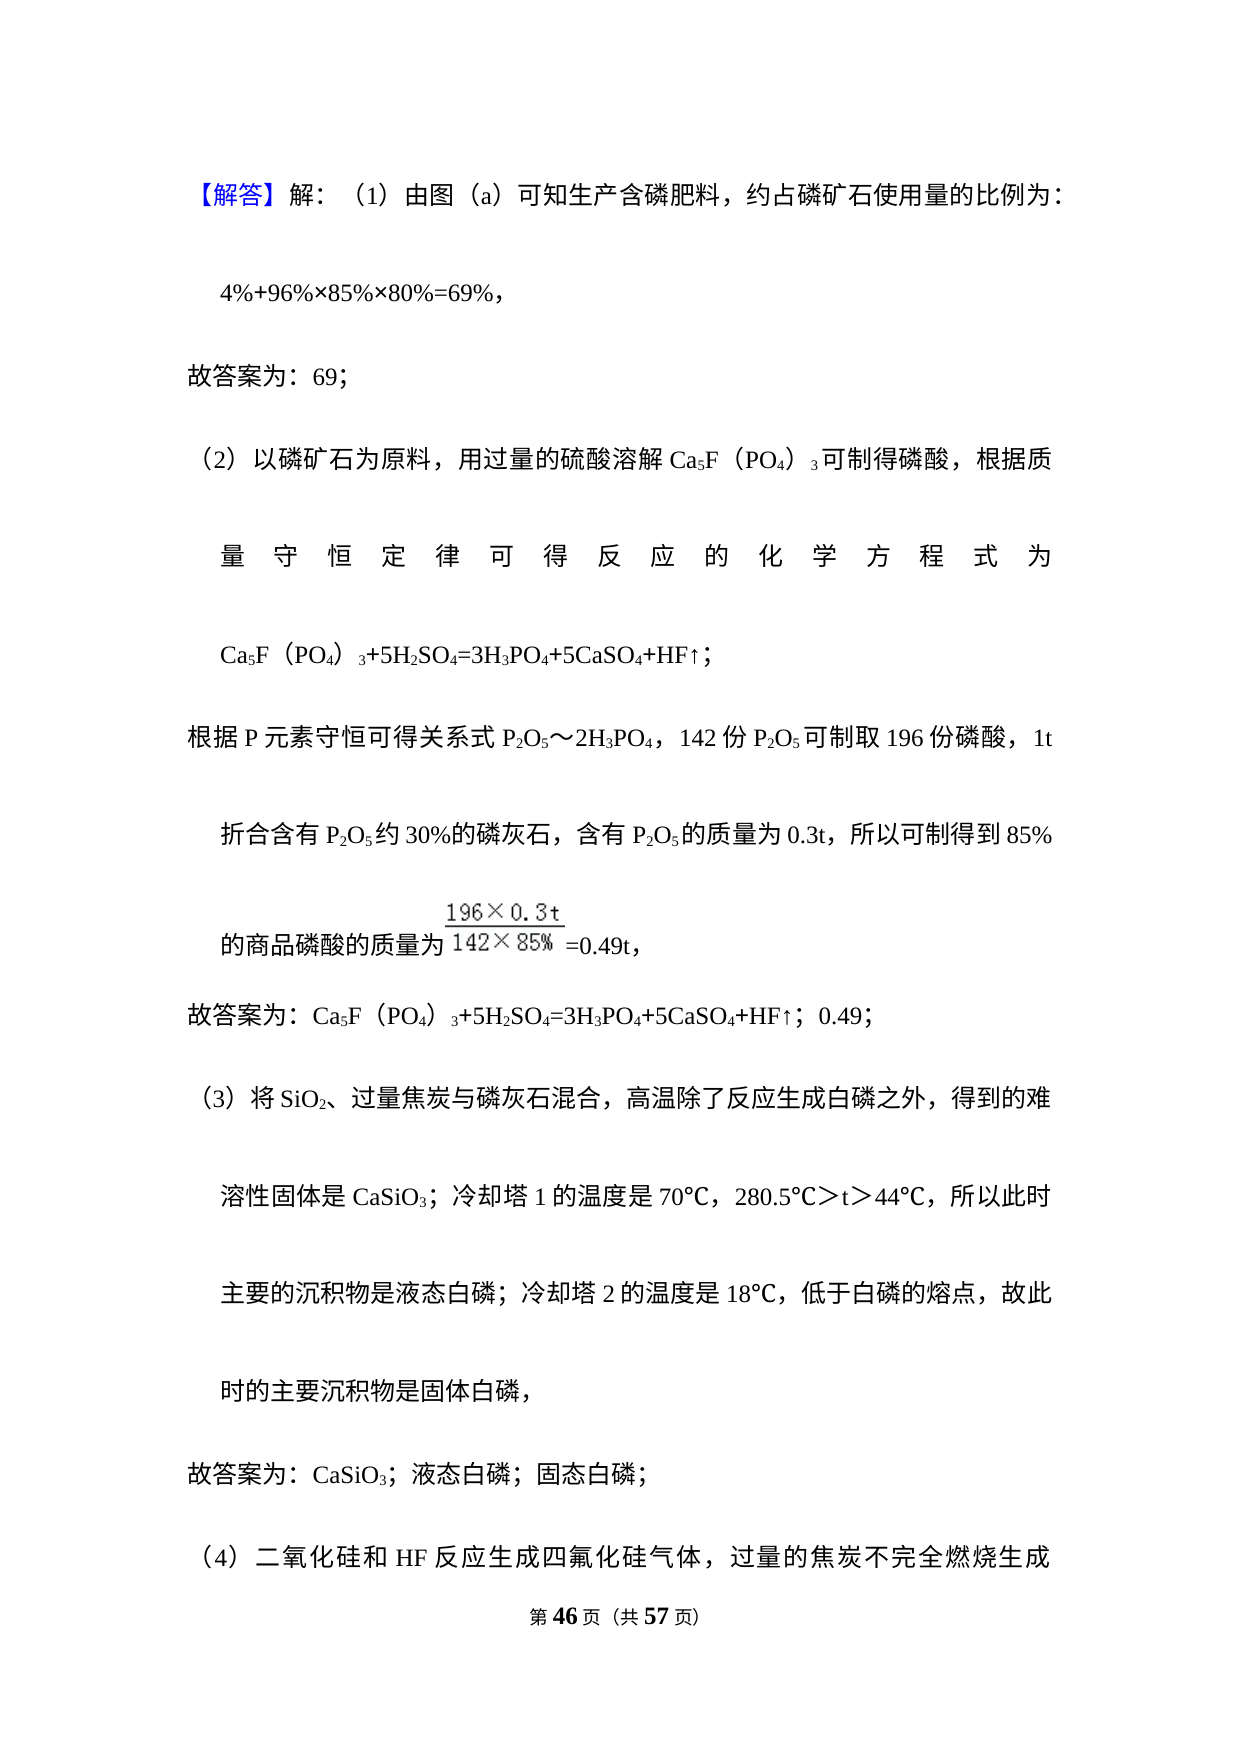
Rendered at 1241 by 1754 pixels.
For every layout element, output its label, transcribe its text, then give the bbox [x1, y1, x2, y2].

text （2）以磷矿石为原料，用过量的硫酸溶解Ca5F（PO4）3可制得磷酸，根据质量守恒定律可得反应的化学方程式为Ca5F（PO4）3+5H2SO4=3H3PO4+5CaSO4+HF↑； [187, 425, 1053, 685]
text （3）将SiO2、过量焦炭与磷灰石混合，高温除了反应生成白磷之外，得到的难溶性固体是CaSiO3；冷却塔1的温度是70℃，280.5℃＞t＞44℃，所以此时主要的沉积物是液态白磷；冷却塔2的温度是18℃，低于白磷的熔点，故此时的主要沉积物是固体白磷， [187, 1064, 1053, 1422]
text 故答案为：69； [187, 342, 1053, 407]
text 故答案为：Ca5F（PO4）3+5H2SO4=3H3PO4+5CaSO4+HF↑；0.49； [187, 981, 1053, 1046]
text 【解答】解：（1）由图（a）可知生产含磷肥料，约占磷矿石使用量的比例为：4%+96%×85%×80%=69%， [187, 161, 1053, 323]
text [187, 1523, 1053, 1588]
picture [445, 899, 565, 954]
text 根据P元素守恒可得关系式P2O5～2H3PO4，142份P2O5可制取196份磷酸，1t折合含有P2O5约30%的磷灰石，含有P2O5的质量为0.3t，所以可制得到85%的商品磷酸的质量为=0.49t， [187, 703, 1053, 963]
text 故答案为：CaSiO3；液态白磷；固态白磷； [187, 1440, 1053, 1505]
